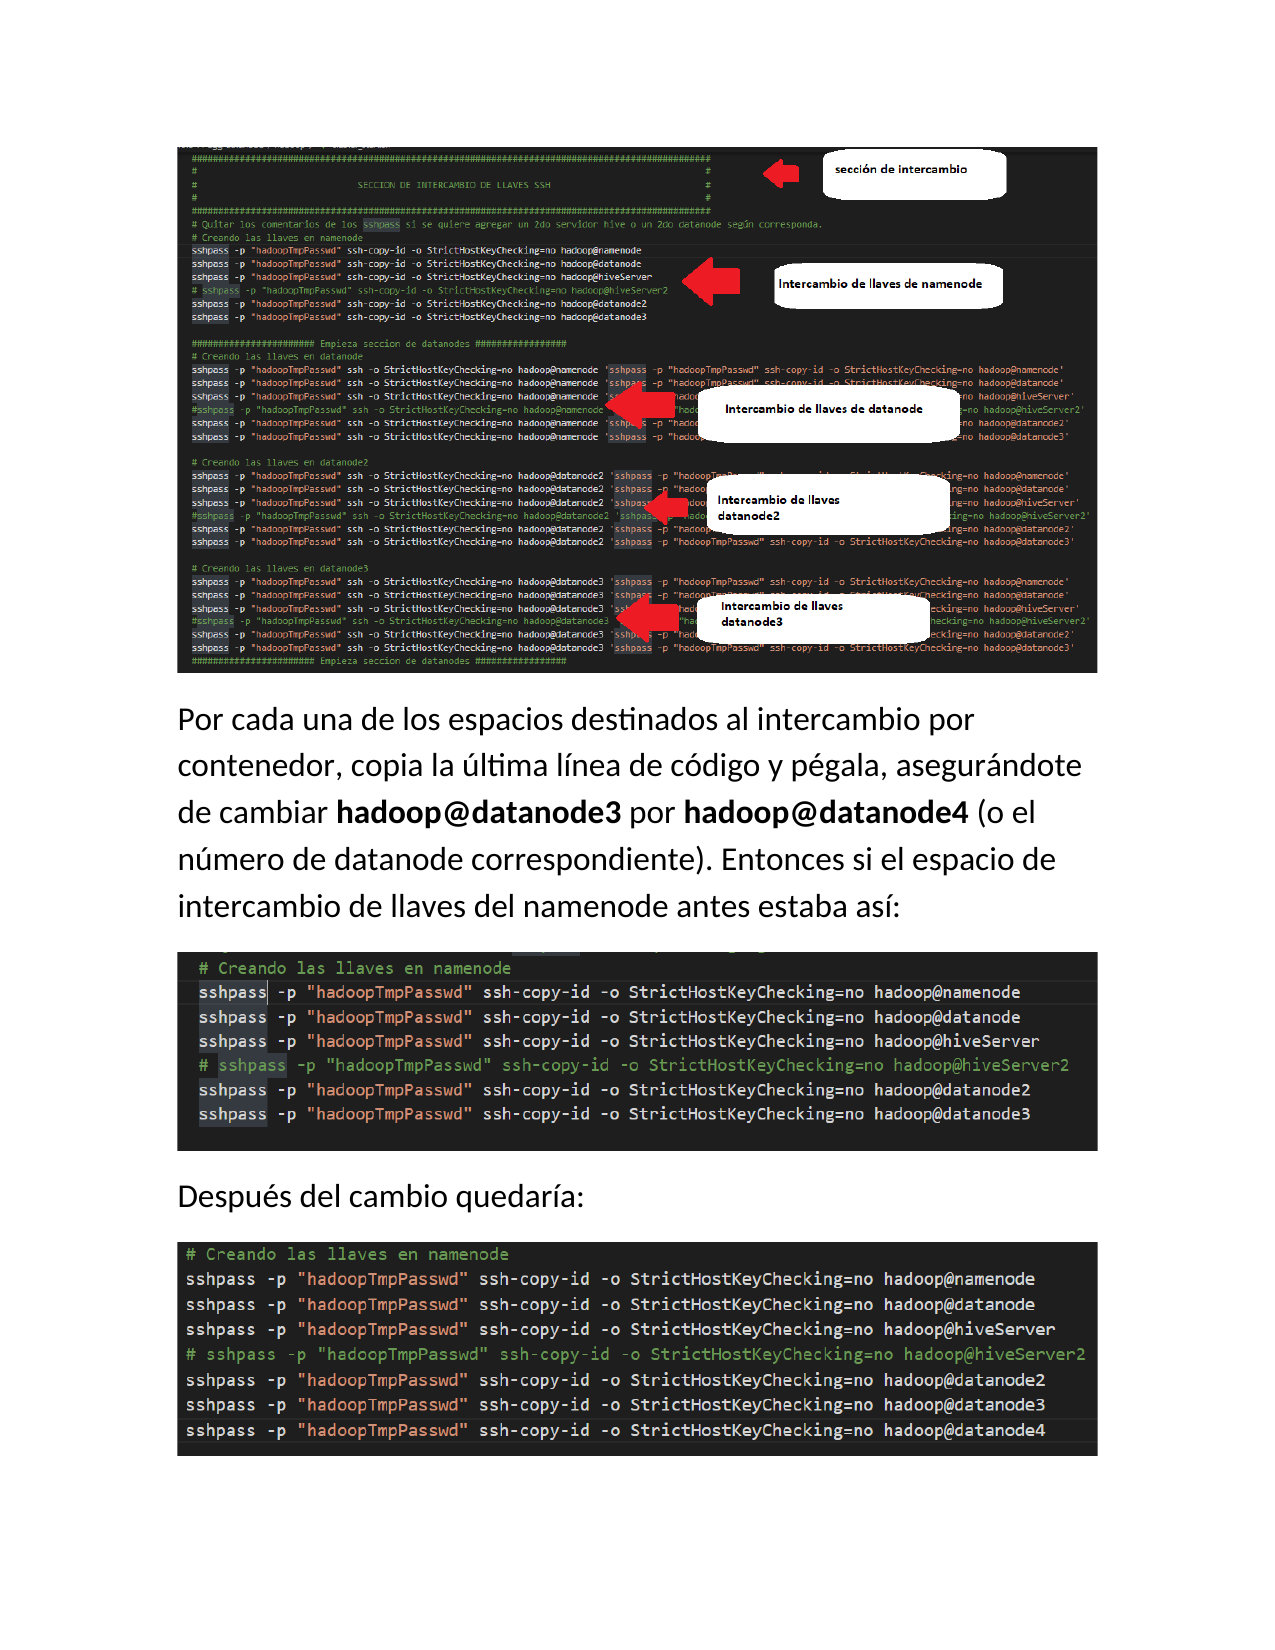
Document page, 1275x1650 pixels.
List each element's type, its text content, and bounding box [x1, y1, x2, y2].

picture [177, 1242, 1098, 1456]
picture [177, 147, 1098, 673]
text Después del cambio quedaría: [177, 1175, 1098, 1216]
picture [177, 952, 1098, 1151]
text Por cada una de los espacios destinados al intercambio por contenedor, copia la última línea de código y pégala, asegurándote de cambiar hadoop@datanode3 por hadoop@datanode4 (o el número de datanode correspondiente). Entonces si el espacio de intercambio de llaves del namenode antes estaba así: [177, 698, 1098, 925]
